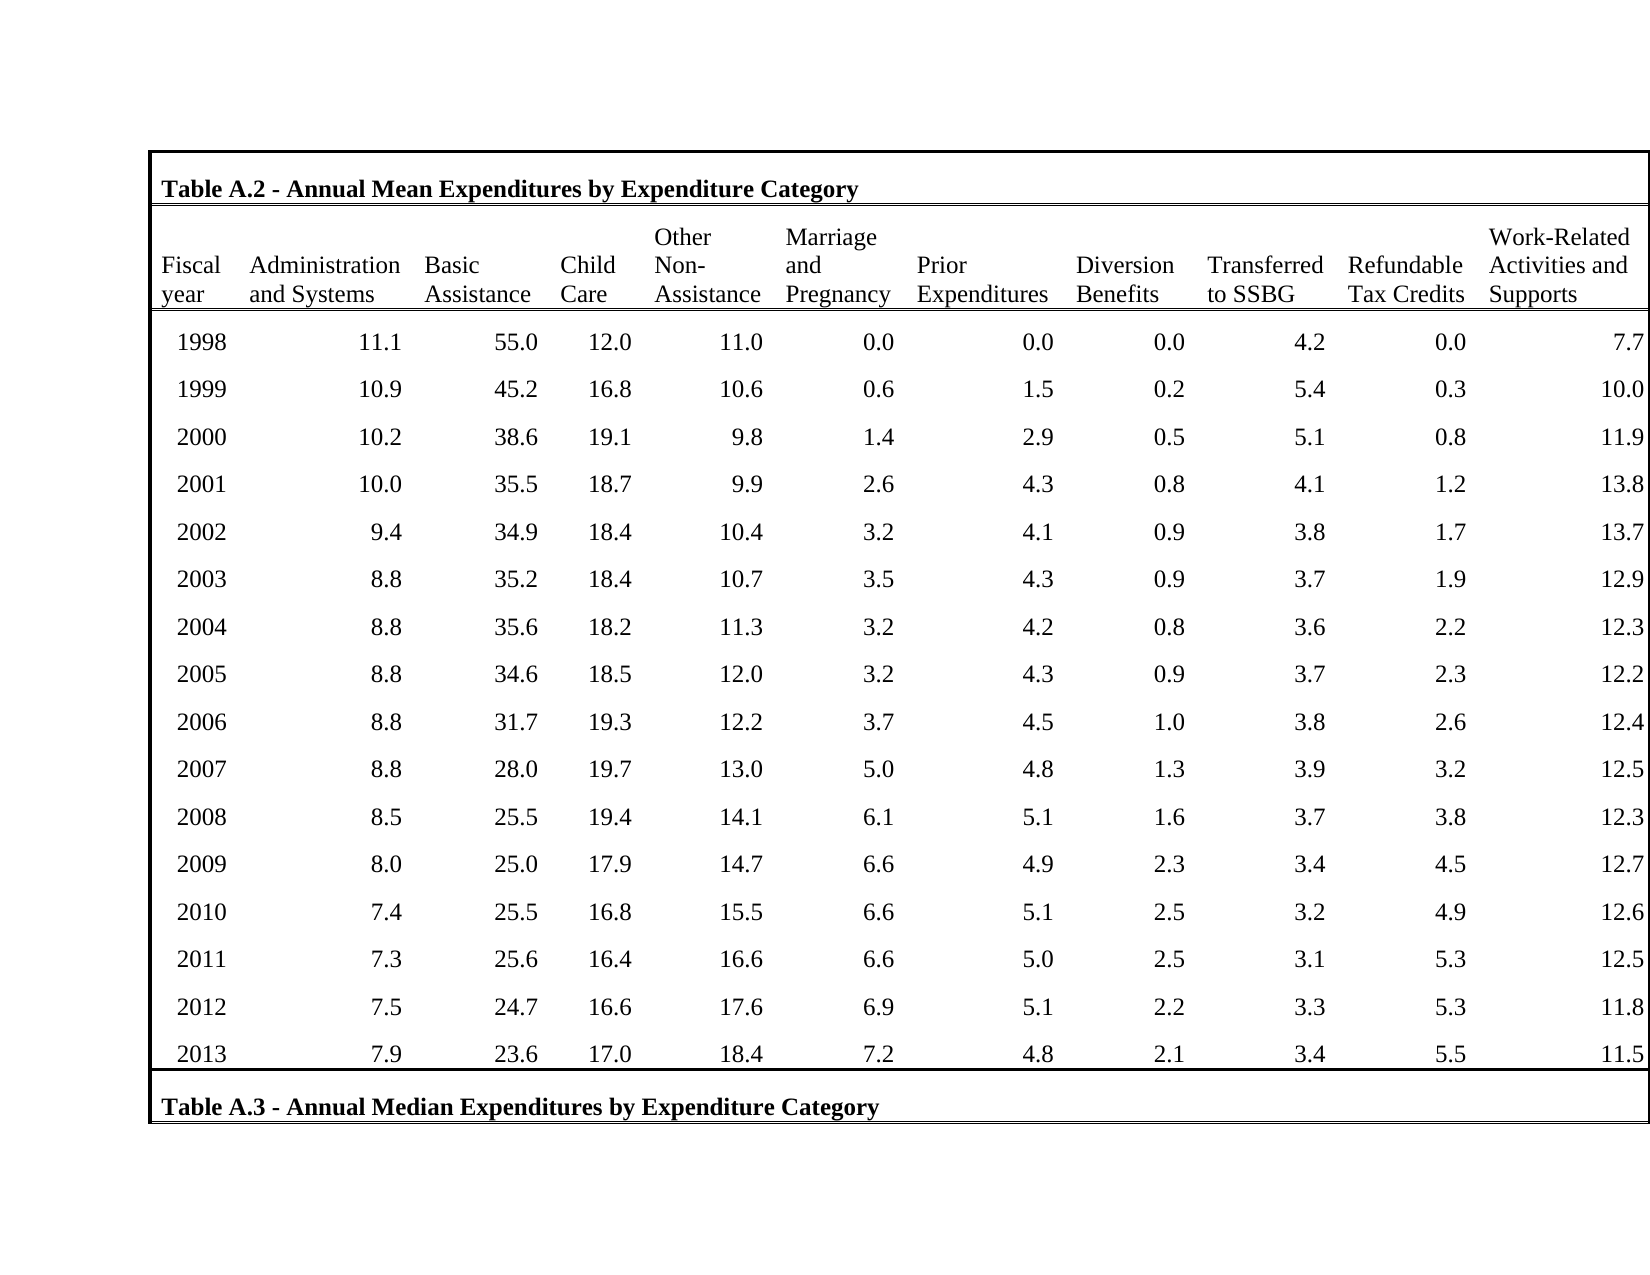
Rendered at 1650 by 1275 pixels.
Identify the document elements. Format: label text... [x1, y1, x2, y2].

table_cell Prior Expenditures [905, 206, 1064, 308]
table_cell 3.8 [1336, 783, 1477, 831]
table_cell 7.4 [238, 878, 413, 926]
table_cell 8.5 [238, 783, 413, 831]
table_cell 12.0 [549, 311, 643, 356]
table_cell 5.5 [1336, 1021, 1477, 1068]
table_cell 3.4 [1196, 831, 1336, 878]
table_cell 0.0 [774, 311, 905, 356]
table_cell 10.9 [238, 356, 413, 403]
table_cell 0.8 [1065, 593, 1196, 641]
table_cell 2006 [152, 688, 238, 736]
table_cell 3.2 [1336, 736, 1477, 783]
table_cell 2000 [152, 403, 238, 451]
table_cell 3.7 [1196, 641, 1336, 688]
table_cell 12.5 [1477, 736, 1648, 783]
table_cell 10.4 [643, 498, 774, 546]
table_cell 8.8 [238, 641, 413, 688]
table_cell 8.8 [238, 688, 413, 736]
table_cell 12.0 [643, 641, 774, 688]
table_cell Other Non-Assistance [643, 206, 774, 308]
table_cell 7.9 [238, 1021, 413, 1068]
table_cell 8.0 [238, 831, 413, 878]
table_cell 28.0 [413, 736, 549, 783]
table_cell 1.5 [905, 356, 1064, 403]
table_cell 0.3 [1336, 356, 1477, 403]
table_cell 19.3 [549, 688, 643, 736]
table_cell 9.4 [238, 498, 413, 546]
table_cell 3.3 [1196, 973, 1336, 1021]
table_cell 2.9 [905, 403, 1064, 451]
table_cell 5.0 [774, 736, 905, 783]
table_cell 3.2 [774, 593, 905, 641]
table_cell 11.0 [643, 311, 774, 356]
table_cell 55.0 [413, 311, 549, 356]
table_cell 2.5 [1065, 878, 1196, 926]
table_cell Refundable Tax Credits [1336, 206, 1477, 308]
table_cell 13.8 [1477, 451, 1648, 498]
table_cell 2012 [152, 973, 238, 1021]
table_cell 38.6 [413, 403, 549, 451]
table_cell 2011 [152, 926, 238, 973]
table_cell Transferred to SSBG [1196, 206, 1336, 308]
table_header Table A.2 - Annual Mean Expenditures by Expenditure Category [152, 153, 1648, 202]
table_cell Table A.3 - Annual Median Expenditures by Expenditure Category [152, 1071, 1648, 1121]
table_cell 2.2 [1065, 973, 1196, 1021]
table_cell 3.2 [774, 498, 905, 546]
table_cell 4.3 [905, 641, 1064, 688]
table_cell 3.7 [1196, 783, 1336, 831]
table_cell 11.5 [1477, 1021, 1648, 1068]
table_cell 5.0 [905, 926, 1064, 973]
table_cell 7.5 [238, 973, 413, 1021]
table_cell 34.6 [413, 641, 549, 688]
table_cell 18.2 [549, 593, 643, 641]
table_cell 6.6 [774, 878, 905, 926]
table_cell 7.3 [238, 926, 413, 973]
table_cell 1.4 [774, 403, 905, 451]
table_cell 2.2 [1336, 593, 1477, 641]
table_cell 35.2 [413, 546, 549, 593]
table_cell 5.3 [1336, 926, 1477, 973]
table_cell 4.3 [905, 451, 1064, 498]
table_cell 19.7 [549, 736, 643, 783]
table_cell 2008 [152, 783, 238, 831]
table_cell 1998 [152, 311, 238, 356]
table_cell 0.8 [1336, 403, 1477, 451]
table_cell 3.1 [1196, 926, 1336, 973]
table_cell 25.6 [413, 926, 549, 973]
table_cell 45.2 [413, 356, 549, 403]
table_cell 5.1 [905, 783, 1064, 831]
table_cell 14.7 [643, 831, 774, 878]
table_cell 6.6 [774, 831, 905, 878]
table_cell 16.8 [549, 356, 643, 403]
table_cell 0.9 [1065, 546, 1196, 593]
table_cell 25.5 [413, 783, 549, 831]
table_cell 2.6 [1336, 688, 1477, 736]
table_cell 7.7 [1477, 311, 1648, 356]
table_cell 11.8 [1477, 973, 1648, 1021]
table_cell Work-Related Activities and Supports [1477, 206, 1648, 308]
table_cell 2013 [152, 1021, 238, 1068]
table_cell 2002 [152, 498, 238, 546]
table_cell 19.1 [549, 403, 643, 451]
table_cell 3.6 [1196, 593, 1336, 641]
table_cell 10.0 [1477, 356, 1648, 403]
table_cell 3.7 [1196, 546, 1336, 593]
table_cell 3.2 [1196, 878, 1336, 926]
table_cell 3.4 [1196, 1021, 1336, 1068]
table_cell 16.6 [549, 973, 643, 1021]
table_cell 4.5 [1336, 831, 1477, 878]
table_cell 2004 [152, 593, 238, 641]
table_cell 0.5 [1065, 403, 1196, 451]
table_cell 4.1 [905, 498, 1064, 546]
table_cell 1.7 [1336, 498, 1477, 546]
table_cell 2003 [152, 546, 238, 593]
table_cell 9.9 [643, 451, 774, 498]
table_cell 3.2 [774, 641, 905, 688]
table_cell 0.6 [774, 356, 905, 403]
table_cell Fiscal year [152, 206, 238, 308]
table_cell 4.2 [1196, 311, 1336, 356]
table_cell 12.4 [1477, 688, 1648, 736]
table_cell 10.6 [643, 356, 774, 403]
table_cell 18.7 [549, 451, 643, 498]
table_cell 5.1 [905, 878, 1064, 926]
table_cell 17.0 [549, 1021, 643, 1068]
table_cell 4.8 [905, 736, 1064, 783]
table_cell 25.0 [413, 831, 549, 878]
table_cell 4.1 [1196, 451, 1336, 498]
table_cell 12.3 [1477, 783, 1648, 831]
table_cell 3.5 [774, 546, 905, 593]
table_cell Marriage and Pregnancy [774, 206, 905, 308]
table_cell Basic Assistance [413, 206, 549, 308]
table_cell 3.7 [774, 688, 905, 736]
table_cell 1.6 [1065, 783, 1196, 831]
table_cell 17.9 [549, 831, 643, 878]
table_cell 18.4 [643, 1021, 774, 1068]
table_cell 15.5 [643, 878, 774, 926]
table_cell 5.1 [1196, 403, 1336, 451]
table_cell 11.1 [238, 311, 413, 356]
table_cell 17.6 [643, 973, 774, 1021]
table_cell 19.4 [549, 783, 643, 831]
table_cell 1.3 [1065, 736, 1196, 783]
table_cell 2010 [152, 878, 238, 926]
table_cell 23.6 [413, 1021, 549, 1068]
table_cell 16.4 [549, 926, 643, 973]
table_cell 24.7 [413, 973, 549, 1021]
table_cell 8.8 [238, 593, 413, 641]
table_cell 11.9 [1477, 403, 1648, 451]
table_cell 2005 [152, 641, 238, 688]
table_cell 34.9 [413, 498, 549, 546]
table_cell Administration and Systems [238, 206, 413, 308]
table_cell 10.7 [643, 546, 774, 593]
table_cell 3.9 [1196, 736, 1336, 783]
table_cell 25.5 [413, 878, 549, 926]
table_cell 1.0 [1065, 688, 1196, 736]
table_cell 5.3 [1336, 973, 1477, 1021]
table_cell Diversion Benefits [1065, 206, 1196, 308]
table_cell 35.6 [413, 593, 549, 641]
table_cell 2001 [152, 451, 238, 498]
table_cell 5.1 [905, 973, 1064, 1021]
table_cell 2.3 [1336, 641, 1477, 688]
table_cell 0.2 [1065, 356, 1196, 403]
table_cell 8.8 [238, 546, 413, 593]
table_cell 0.0 [905, 311, 1064, 356]
table_cell 4.8 [905, 1021, 1064, 1068]
table_cell 8.8 [238, 736, 413, 783]
table_cell Child Care [549, 206, 643, 308]
table_cell 16.8 [549, 878, 643, 926]
table_cell 3.8 [1196, 498, 1336, 546]
table_cell 35.5 [413, 451, 549, 498]
table_cell 12.5 [1477, 926, 1648, 973]
table_cell 16.6 [643, 926, 774, 973]
table_cell 0.0 [1336, 311, 1477, 356]
table_cell 0.9 [1065, 498, 1196, 546]
table_cell 12.6 [1477, 878, 1648, 926]
table_cell 13.7 [1477, 498, 1648, 546]
table_cell 11.3 [643, 593, 774, 641]
table_cell 5.4 [1196, 356, 1336, 403]
table_cell 2009 [152, 831, 238, 878]
table_cell 2.3 [1065, 831, 1196, 878]
table_cell 4.9 [1336, 878, 1477, 926]
table_cell 4.5 [905, 688, 1064, 736]
table_cell 6.1 [774, 783, 905, 831]
table_cell 6.6 [774, 926, 905, 973]
table_cell 1999 [152, 356, 238, 403]
table_cell 4.9 [905, 831, 1064, 878]
table_cell 1.9 [1336, 546, 1477, 593]
table_cell 3.8 [1196, 688, 1336, 736]
table_cell 0.0 [1065, 311, 1196, 356]
table_cell 2.1 [1065, 1021, 1196, 1068]
table_cell 18.4 [549, 546, 643, 593]
table_cell 9.8 [643, 403, 774, 451]
table_cell 7.2 [774, 1021, 905, 1068]
table_cell 4.2 [905, 593, 1064, 641]
table_cell 2.5 [1065, 926, 1196, 973]
table_cell 12.2 [1477, 641, 1648, 688]
table_cell 12.7 [1477, 831, 1648, 878]
table_cell 6.9 [774, 973, 905, 1021]
table_cell 14.1 [643, 783, 774, 831]
table_cell 1.2 [1336, 451, 1477, 498]
table_cell 2.6 [774, 451, 905, 498]
table_cell 18.4 [549, 498, 643, 546]
table_cell 0.8 [1065, 451, 1196, 498]
table_cell 12.2 [643, 688, 774, 736]
table_cell 10.0 [238, 451, 413, 498]
table_cell 13.0 [643, 736, 774, 783]
table_cell 12.3 [1477, 593, 1648, 641]
table_cell 2007 [152, 736, 238, 783]
table_cell 18.5 [549, 641, 643, 688]
table_cell 4.3 [905, 546, 1064, 593]
table_cell 0.9 [1065, 641, 1196, 688]
table_cell 10.2 [238, 403, 413, 451]
table_cell 12.9 [1477, 546, 1648, 593]
table_cell 31.7 [413, 688, 549, 736]
